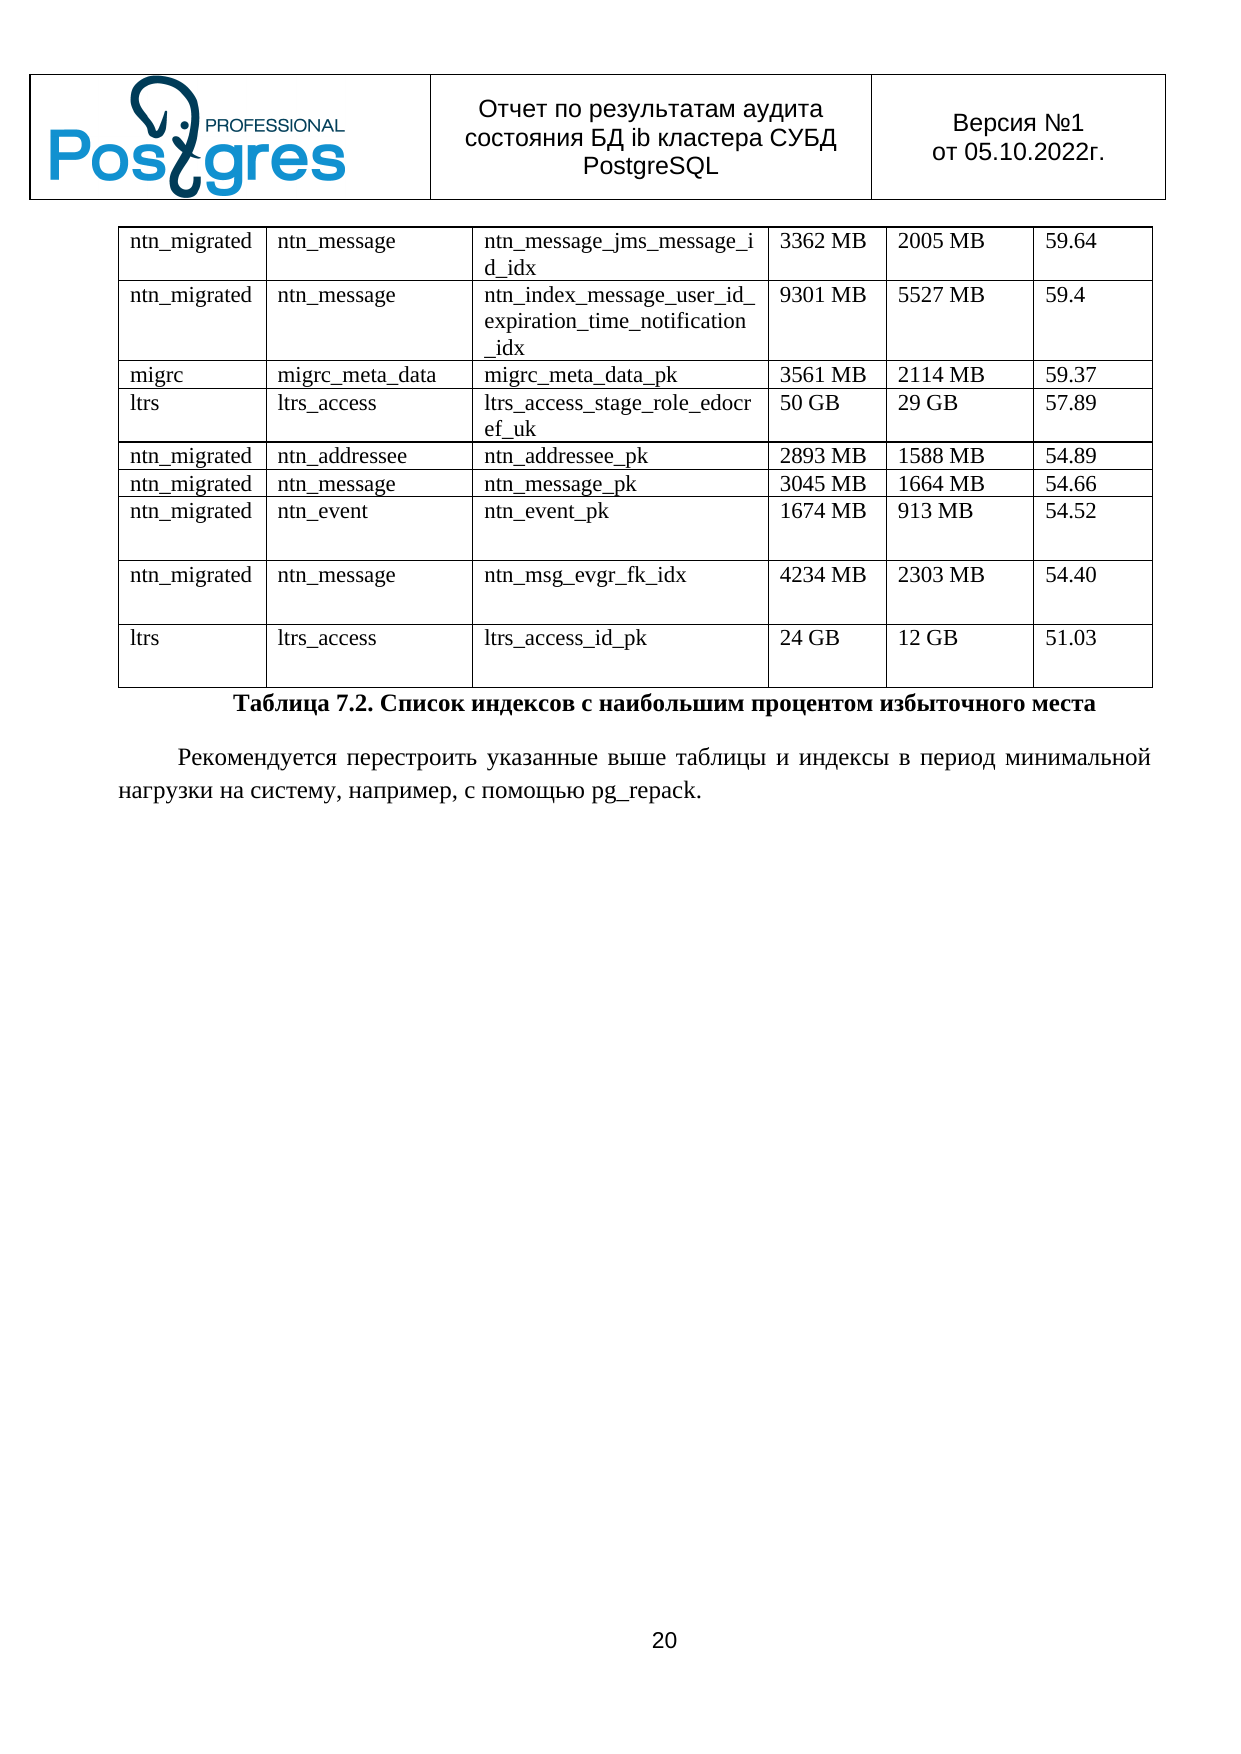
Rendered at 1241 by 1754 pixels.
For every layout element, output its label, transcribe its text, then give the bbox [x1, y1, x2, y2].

table_cell ntn_migrated [119, 443, 266, 469]
table_cell ltrs_access [267, 625, 472, 687]
table_cell 54.40 [1034, 561, 1152, 623]
table_cell 54.52 [1034, 497, 1152, 560]
table_cell 3045 MB [769, 470, 886, 496]
table_cell ntn_event_pk [473, 497, 768, 560]
table_cell ntn_message [267, 228, 472, 280]
table_cell 913 MB [887, 497, 1033, 560]
table_cell ntn_event [267, 497, 472, 560]
table_cell ltrs [119, 389, 266, 441]
table_cell 2893 MB [769, 443, 886, 469]
table_cell 2114 MB [887, 361, 1033, 388]
table_cell 57.89 [1034, 389, 1152, 441]
text Таблица 7.2. Список индексов с наибольшим процентом избыточного места [118, 688, 1152, 717]
picture [49, 75, 346, 199]
table_cell migrc [119, 361, 266, 388]
table_cell 1664 MB [887, 470, 1033, 496]
table_cell ltrs_access [267, 389, 472, 441]
table_cell ntn_message [267, 281, 472, 360]
table_cell 51.03 [1034, 625, 1152, 687]
table_cell ntn_migrated [119, 470, 266, 496]
table_cell 29 GB [887, 389, 1033, 441]
table_cell 50 GB [769, 389, 886, 441]
table_cell ntn_message [267, 561, 472, 623]
table_cell ntn_message_jms_message_id_idx [473, 228, 768, 280]
table_cell ntn_msg_evgr_fk_idx [473, 561, 768, 623]
table_cell ntn_addressee [267, 443, 472, 469]
table_cell ntn_index_message_user_id_expiration_time_notification_idx [473, 281, 768, 360]
table_cell migrc_meta_data [267, 361, 472, 388]
table_cell 24 GB [769, 625, 886, 687]
table_cell ltrs_access_id_pk [473, 625, 768, 687]
table_cell ntn_migrated [119, 281, 266, 360]
table_cell 5527 MB [887, 281, 1033, 360]
table_cell ntn_migrated [119, 561, 266, 623]
table_cell 2005 MB [887, 228, 1033, 280]
table_cell 9301 MB [769, 281, 886, 360]
table_cell migrc_meta_data_pk [473, 361, 768, 388]
table_cell 59.37 [1034, 361, 1152, 388]
table_cell 2303 MB [887, 561, 1033, 623]
table_cell ntn_message [267, 470, 472, 496]
table_cell 54.66 [1034, 470, 1152, 496]
table_cell 1674 MB [769, 497, 886, 560]
table_cell ntn_migrated [119, 497, 266, 560]
table_cell 59.64 [1034, 228, 1152, 280]
table_cell 54.89 [1034, 443, 1152, 469]
table_cell ntn_migrated [119, 228, 266, 280]
table_cell 4234 MB [769, 561, 886, 623]
table_cell ntn_message_pk [473, 470, 768, 496]
table_cell 59.4 [1034, 281, 1152, 360]
table_cell ntn_addressee_pk [473, 443, 768, 469]
table_cell 12 GB [887, 625, 1033, 687]
table_cell ltrs_access_stage_role_edocref_uk [473, 389, 768, 441]
text Рекомендуется перестроить указанные выше таблицы и индексы в период минимальной нагрузки на систему, например, с помощью pg_repack. [118, 742, 1152, 804]
table_cell 3561 MB [769, 361, 886, 388]
table_cell 3362 MB [769, 228, 886, 280]
table_cell 1588 MB [887, 443, 1033, 469]
table_cell ltrs [119, 625, 266, 687]
